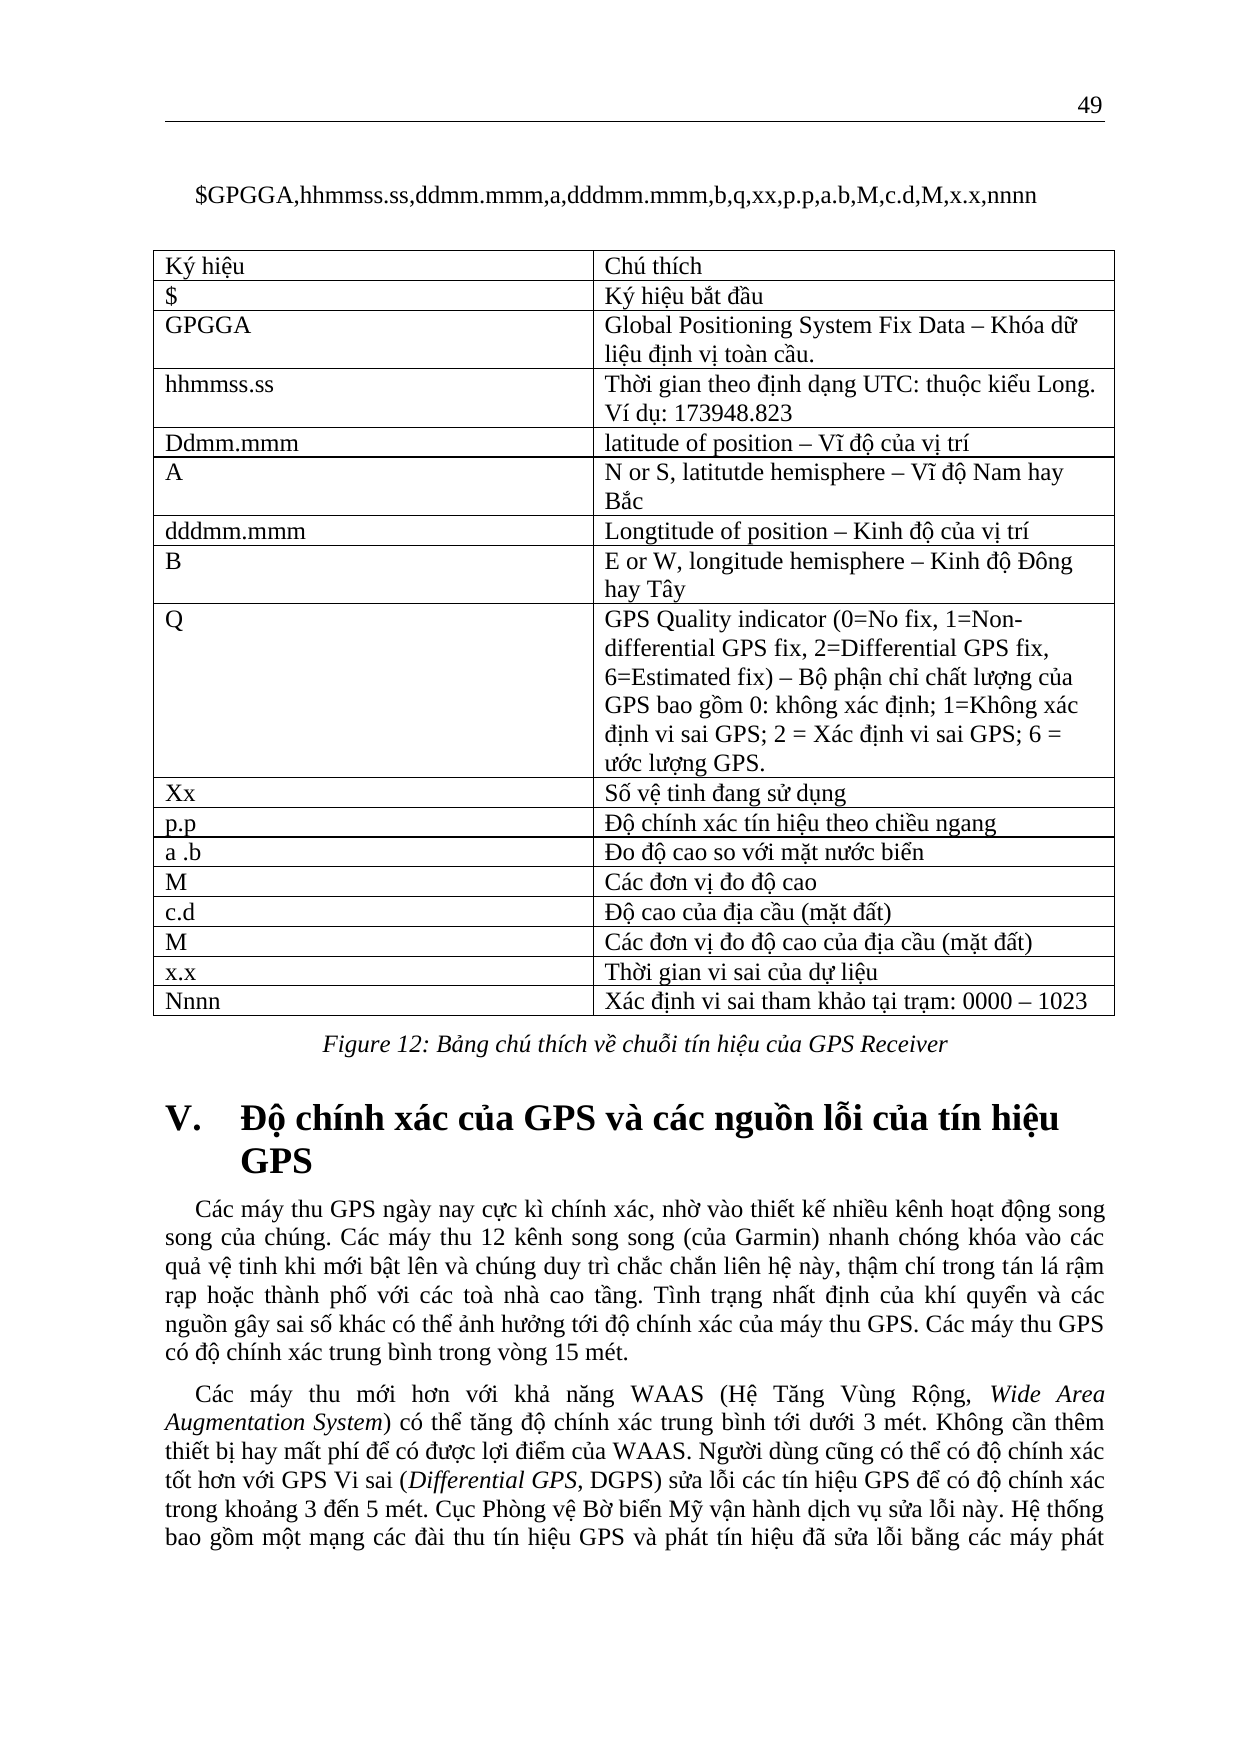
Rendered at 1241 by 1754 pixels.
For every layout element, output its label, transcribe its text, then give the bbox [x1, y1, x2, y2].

table_cell B [154, 546, 593, 603]
table_cell c.d [154, 897, 593, 926]
table_cell Xx [154, 778, 593, 807]
table_cell p.p [154, 808, 593, 836]
table_cell hhmmss.ss [154, 369, 593, 427]
table_cell Các đơn vị đo độ cao của địa cầu (mặt đất) [594, 927, 1114, 956]
table_cell Độ cao của địa cầu (mặt đất) [594, 897, 1114, 926]
table_cell M [154, 927, 593, 956]
table_cell Xác định vi sai tham khảo tại trạm: 0000 – 1023 [594, 986, 1114, 1015]
table_cell Q [154, 604, 593, 777]
table_cell A [154, 458, 593, 515]
table_cell Độ chính xác tín hiệu theo chiều ngang [594, 808, 1114, 836]
table_cell Ký hiệu bắt đầu [594, 281, 1114, 309]
table_cell Global Positioning System Fix Data – Khóa dữ liệu định vị toàn cầu. [594, 311, 1114, 368]
text Các máy thu GPS ngày nay cực kì chính xác, nhờ vào thiết kế nhiều kênh hoạt động song song của chúng. Các máy thu 12 kênh song song (của Garmin) nhanh chóng khóa vào các quả vệ tinh khi mới bật lên và chúng duy trì chắc chắn liên hệ này, thậm chí trong tán lá rậm rạp hoặc thành phố với các toà nhà cao tầng. Tình trạng nhất định của khí quyển và các nguồn gây sai số khác có thể ảnh hưởng tới độ chính xác của máy thu GPS. Các máy thu GPS có độ chính xác trung bình trong vòng 15 mét. [165, 1194, 1105, 1366]
table_cell Thời gian theo định dạng UTC: thuộc kiểu Long. Ví dụ: 173948.823 [594, 369, 1114, 427]
table_cell Longtitude of position – Kinh độ của vị trí [594, 516, 1114, 545]
table_cell a .b [154, 838, 593, 866]
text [165, 1379, 1105, 1551]
table_cell Thời gian vi sai của dự liệu [594, 957, 1114, 985]
table_cell GPGGA [154, 311, 593, 368]
table_header Chú thích [594, 251, 1114, 280]
table_cell Số vệ tinh đang sử dụng [594, 778, 1114, 807]
table_cell GPS Quality indicator (0=No fix, 1=Non-differential GPS fix, 2=Differential GPS fix, 6=Estimated fix) – Bộ phận chỉ chất lượng của GPS bao gồm 0: không xác định; 1=Không xác định vi sai GPS; 2 = Xác định vi sai GPS; 6 = ước lượng GPS. [594, 604, 1114, 777]
table_cell Ddmm.mmm [154, 428, 593, 456]
text $GPGGA,hhmmss.ss,ddmm.mmm,a,dddmm.mmm,b,q,xx,p.p,a.b,M,c.d,M,x.x,nnnn [165, 180, 1105, 209]
table_cell M [154, 867, 593, 896]
table_cell latitude of position – Vĩ độ của vị trí [594, 428, 1114, 456]
table_cell $ [154, 281, 593, 309]
subtitle Độ chính xác của GPS và các nguồn lỗi của tín hiệu GPS [165, 1095, 1105, 1181]
table_cell x.x [154, 957, 593, 985]
table_cell N or S, latitutde hemisphere – Vĩ độ Nam hay Bắc [594, 458, 1114, 515]
table_cell dddmm.mmm [154, 516, 593, 545]
table_header Ký hiệu [154, 251, 593, 280]
table_cell Nnnn [154, 986, 593, 1015]
table_cell Đo độ cao so với mặt nước biển [594, 838, 1114, 866]
table_cell Các đơn vị đo độ cao [594, 867, 1114, 896]
table_cell E or W, longitude hemisphere – Kinh độ Đông hay Tây [594, 546, 1114, 603]
